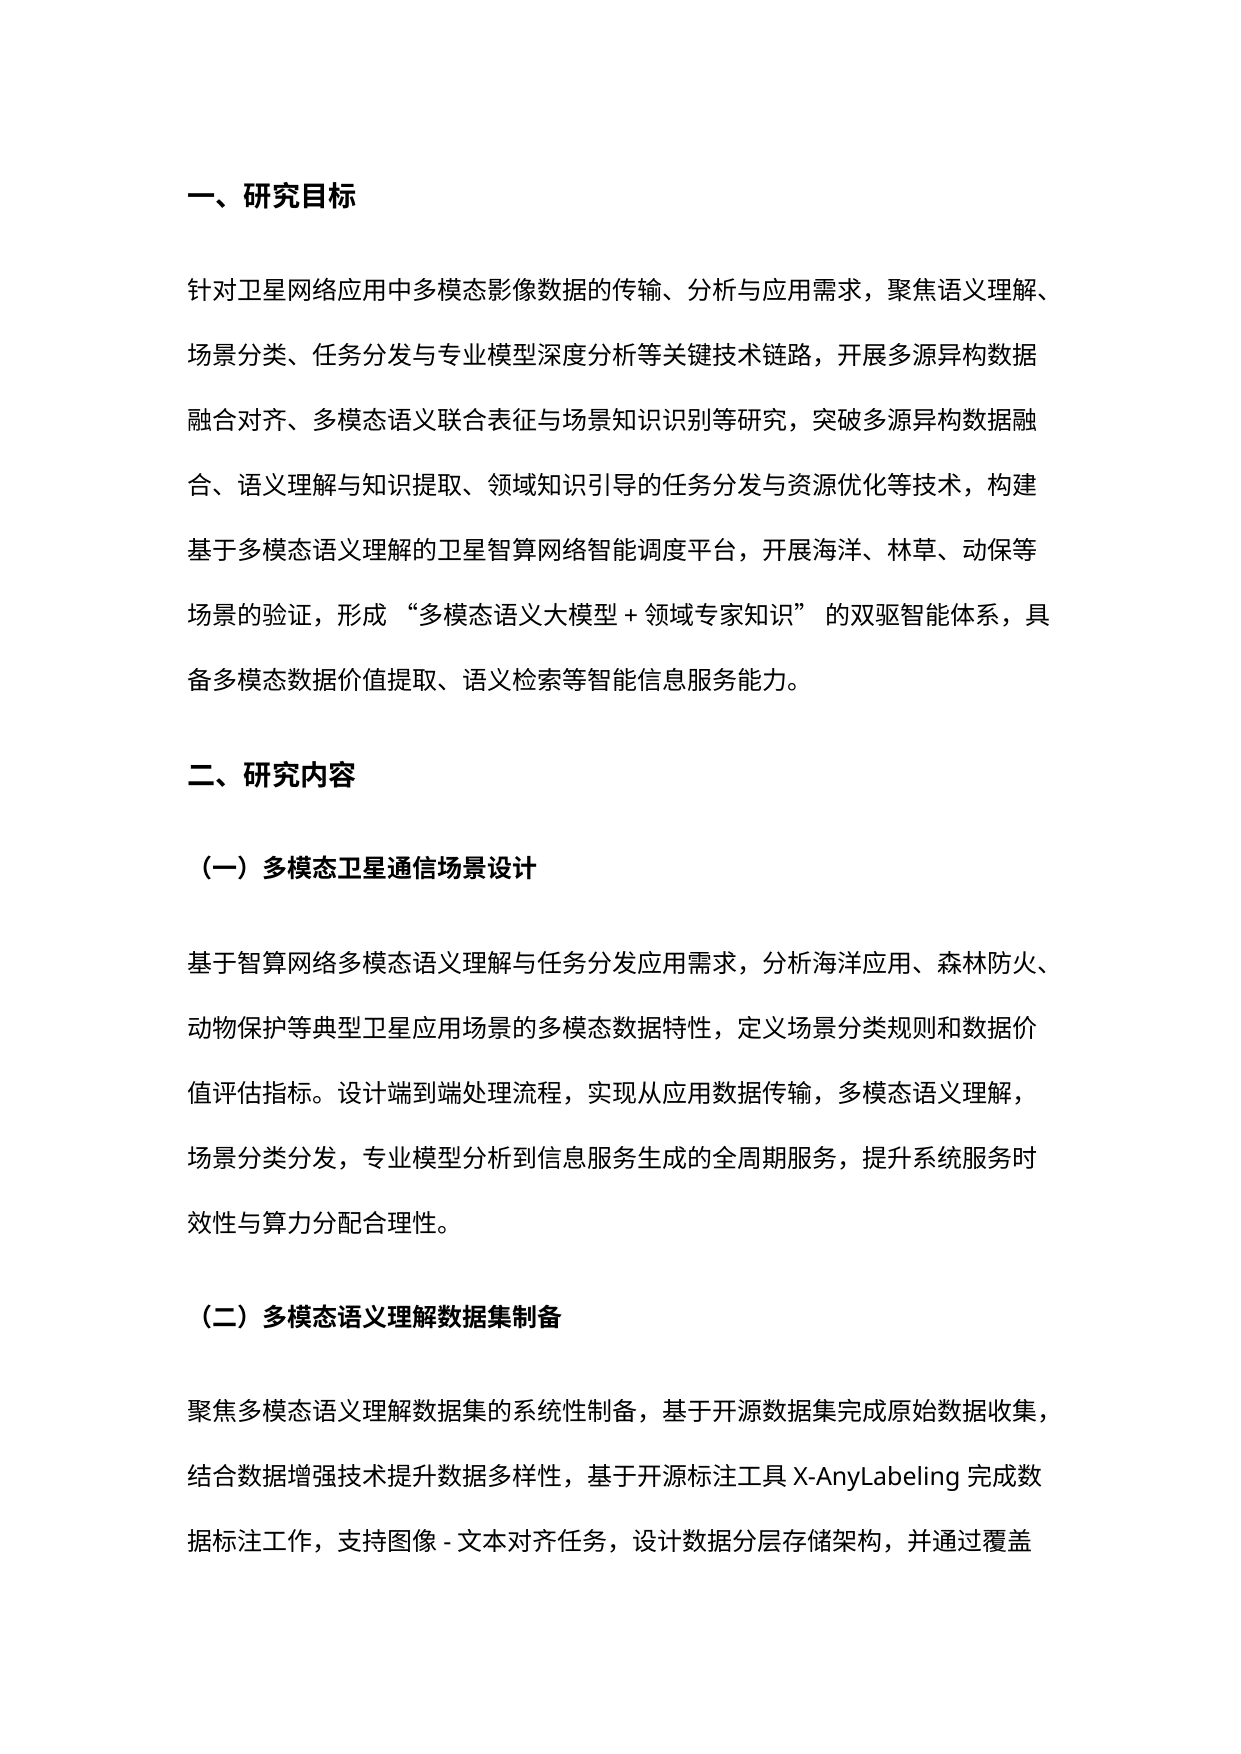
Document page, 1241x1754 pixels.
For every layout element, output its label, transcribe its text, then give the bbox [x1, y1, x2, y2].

text 基于智算网络多模态语义理解与任务分发应用需求，分析海洋应用、森林防火、动物保护等典型卫星应用场景的多模态数据特性，定义场景分类规则和数据价值评估指标。设计端到端处理流程，实现从应用数据传输，多模态语义理解，场景分类分发，专业模型分析到信息服务生成的全周期服务，提升系统服务时效性与算力分配合理性。 [187, 929, 1053, 1254]
text 一、研究目标 [187, 162, 1053, 227]
text 二、研究内容 [187, 740, 1053, 805]
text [187, 1377, 1053, 1572]
text 针对卫星网络应用中多模态影像数据的传输、分析与应用需求，聚焦语义理解、场景分类、任务分发与专业模型深度分析等关键技术链路，开展多源异构数据融合对齐、多模态语义联合表征与场景知识识别等研究，突破多源异构数据融合、语义理解与知识提取、领域知识引导的任务分发与资源优化等技术，构建基于多模态语义理解的卫星智算网络智能调度平台，开展海洋、林草、动保等场景的验证，形成 “多模态语义大模型 + 领域专家知识” 的双驱智能体系，具备多模态数据价值提取、语义检索等智能信息服务能力。 [187, 256, 1053, 711]
text （二）多模态语义理解数据集制备 [187, 1283, 1053, 1348]
text （一）多模态卫星通信场景设计 [187, 834, 1053, 899]
